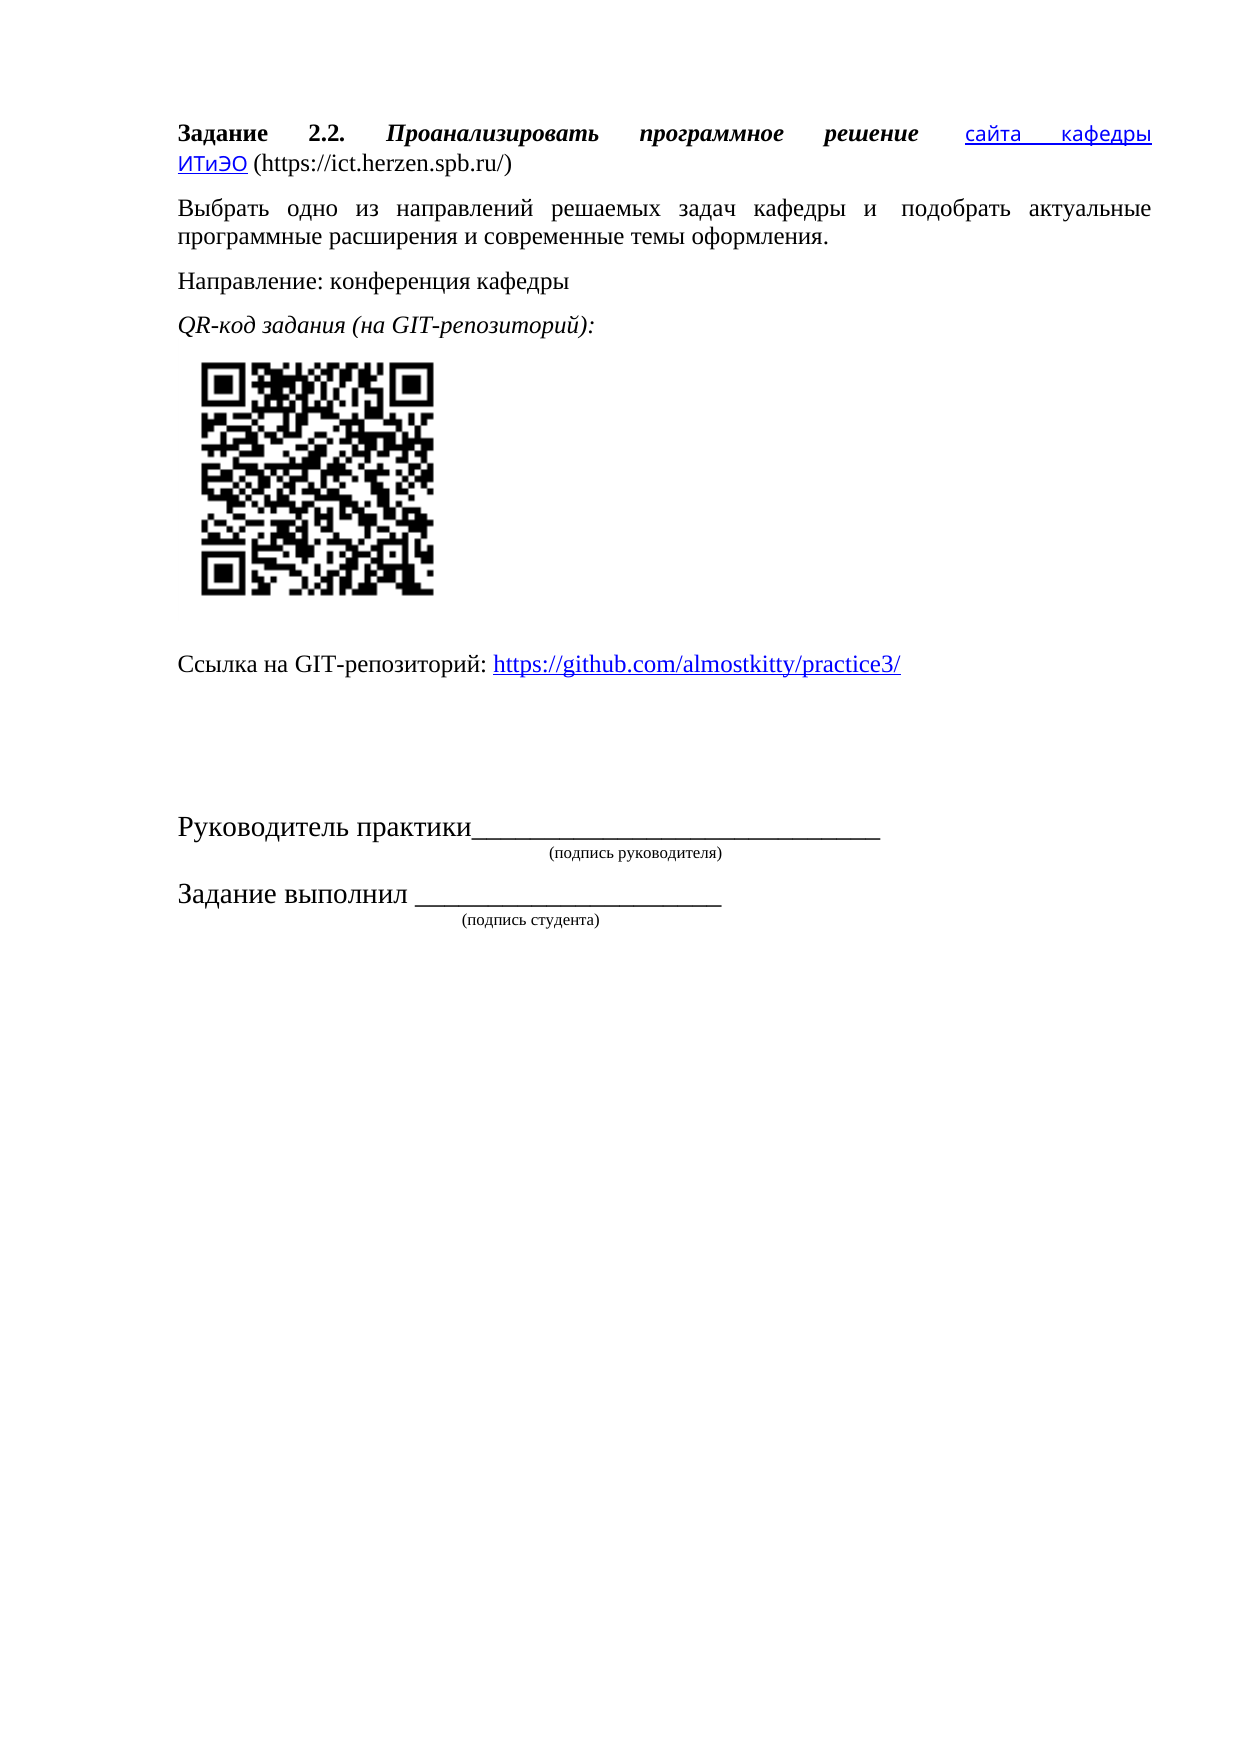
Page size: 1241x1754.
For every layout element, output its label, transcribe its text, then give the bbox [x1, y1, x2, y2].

text Руководитель практики____________________________ [177, 809, 1152, 842]
text Задание выполнил _____________________ [177, 876, 1152, 909]
text Направление: конференция кафедры [177, 266, 1152, 294]
text Задание 2.2. Проанализировать программное решение сайта кафедры ИТиЭО (https://ict.herzen.spb.ru/) [177, 118, 1152, 177]
text Выбрать одно из направлений решаемых задач кафедры и подобрать актуальные программные расширения и современные темы оформления. [177, 193, 1152, 250]
text (подпись студента) [177, 909, 1152, 943]
picture [177, 338, 459, 621]
text Ссылка на GIT-репозиторий: https://github.com/almostkitty/practice3/ [177, 649, 1152, 678]
text QR-код задания (на GIT-репозиторий): [177, 310, 1152, 339]
text (подпись руководителя) [402, 842, 1152, 876]
